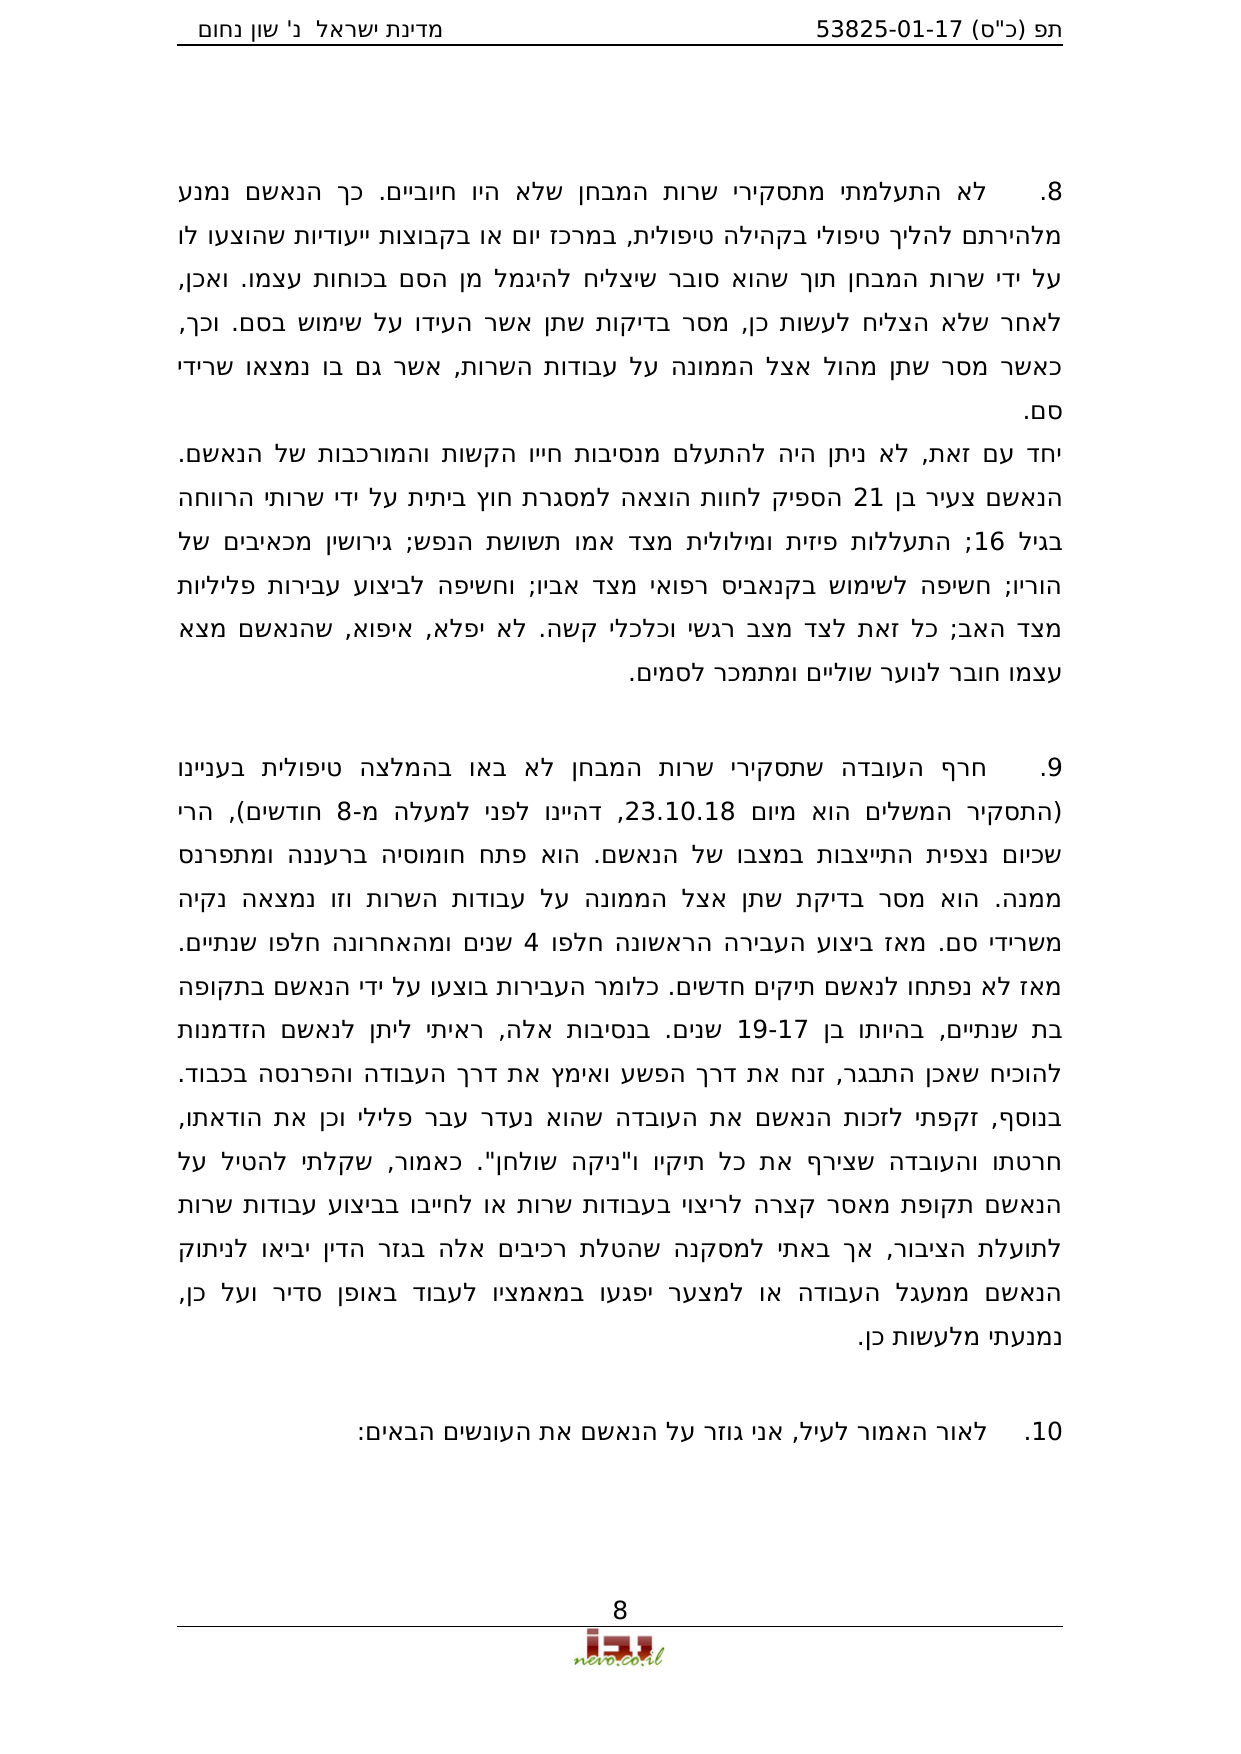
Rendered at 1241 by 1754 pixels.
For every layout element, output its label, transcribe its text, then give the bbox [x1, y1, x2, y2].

text 8. לא התעלמתי מתסקירי שרות המבחן שלא היו חיוביים. כך הנאשם נמנע מלהירתם להליך טיפולי בקהילה טיפולית, במרכז יום או בקבוצות ייעודיות שהוצעו לו על ידי שרות המבחן תוך שהוא סובר שיצליח להיגמל מן הסם בכוחות עצמו. ואכן, לאחר שלא הצליח לעשות כן, מסר בדיקות שתן אשר העידו על שימוש בסם. וכך, כאשר מסר שתן מהול אצל הממונה על עבודות השרות, אשר גם בו נמצאו שרידי סם. [177, 177, 1063, 425]
text יחד עם זאת, לא ניתן היה להתעלם מנסיבות חייו הקשות והמורכבות של הנאשם. הנאשם צעיר בן 21 הספיק לחוות הוצאה למסגרת חוץ ביתית על ידי שרותי הרווחה בגיל 16; התעללות פיזית ומילולית מצד אמו תשושת הנפש; גירושין מכאיבים של הוריו; חשיפה לשימוש בקנאביס רפואי מצד אביו; וחשיפה לביצוע עבירות פליליות מצד האב; כל זאת לצד מצב רגשי וכלכלי קשה. לא יפלא, איפוא, שהנאשם מצא עצמו חובר לנוער שוליים ומתמכר לסמים. [177, 440, 1063, 688]
text 9. חרף העובדה שתסקירי שרות המבחן לא באו בהמלצה טיפולית בעניינו (התסקיר המשלים הוא מיום 23.10.18, דהיינו לפני למעלה מ-8 חודשים), הרי שכיום נצפית התייצבות במצבו של הנאשם. הוא פתח חומוסיה ברעננה ומתפרנס ממנה. הוא מסר בדיקת שתן אצל הממונה על עבודות השרות וזו נמצאה נקיה משרידי סם. מאז ביצוע העבירה הראשונה חלפו 4 שנים ומהאחרונה חלפו שנתיים. מאז לא נפתחו לנאשם תיקים חדשים. כלומר העבירות בוצעו על ידי הנאשם בתקופה בת שנתיים, בהיותו בן 19-17 שנים. בנסיבות אלה, ראיתי ליתן לנאשם הזדמנות להוכיח שאכן התבגר, זנח את דרך הפשע ואימץ את דרך העבודה והפרנסה בכבוד. בנוסף, זקפתי לזכות הנאשם את העובדה שהוא נעדר עבר פלילי וכן את הודאתו, חרטתו והעובדה שצירף את כל תיקיו ו"ניקה שולחן". כאמור, שקלתי להטיל על הנאשם תקופת מאסר קצרה לריצוי בעבודות שרות או לחייבו בביצוע עבודות שרות לתועלת הציבור, אך באתי למסקנה שהטלת רכיבים אלה בגזר הדין יביאו לניתוק הנאשם ממעגל העבודה או למצער יפגעו במאמציו לעבוד באופן סדיר ועל כן, נמנעתי מלעשות כן. [177, 753, 1063, 1351]
text 10. לאור האמור לעיל, אני גוזר על הנאשם את העונשים הבאים: [177, 1417, 1063, 1446]
picture [574, 1628, 666, 1667]
